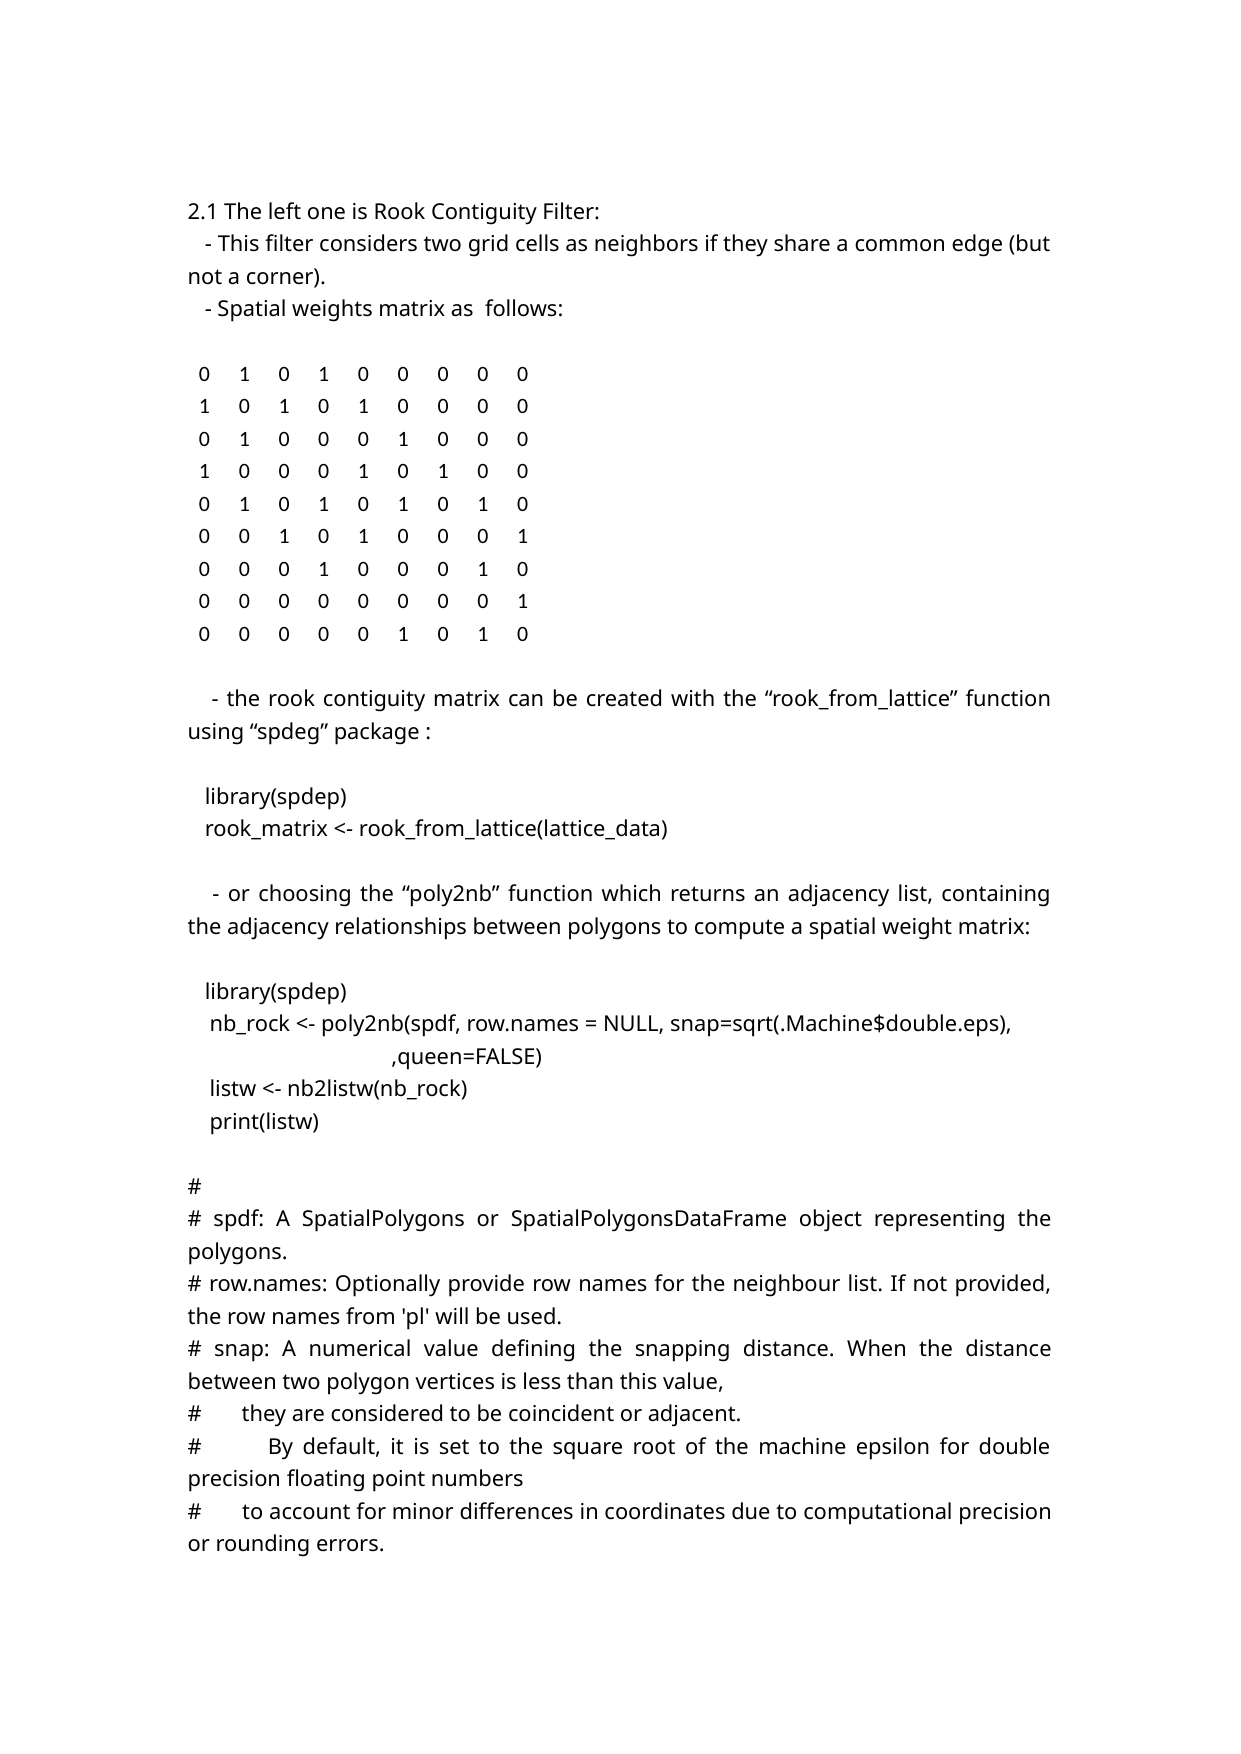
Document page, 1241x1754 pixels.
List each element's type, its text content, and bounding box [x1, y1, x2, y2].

table_cell 1 [386, 617, 426, 649]
table_cell 1 [307, 487, 346, 519]
table_cell 1 [188, 390, 227, 422]
text - or choosing the “poly2nb” function which returns an adjacency list, containing the adjacency relationships between polygons to compute a spatial weight matrix: [187, 877, 1053, 942]
table_cell 1 [346, 520, 386, 552]
table_header 0 [346, 357, 386, 389]
table_cell 0 [307, 390, 346, 422]
table_header 1 [307, 357, 346, 389]
table_cell 1 [346, 455, 386, 487]
text # they are considered to be coincident or adjacent. [187, 1397, 1053, 1429]
table_cell 1 [386, 422, 426, 454]
table_cell 0 [346, 617, 386, 649]
text print(listw) [187, 1104, 1053, 1137]
table_cell 1 [267, 520, 307, 552]
text - the rook contiguity matrix can be created with the “rook_from_lattice” function using “spdeg” package : [187, 682, 1053, 747]
table_cell 0 [227, 455, 267, 487]
table_cell 0 [346, 552, 386, 584]
table_cell 1 [307, 552, 346, 584]
table_cell 1 [386, 487, 426, 519]
table_cell 1 [466, 617, 506, 649]
table_cell 0 [386, 455, 426, 487]
table_cell 0 [426, 585, 466, 617]
text # spdf: A SpatialPolygons or SpatialPolygonsDataFrame object representing the polygons. [187, 1202, 1053, 1267]
table_cell 0 [466, 390, 506, 422]
text rook_matrix <- rook_from_lattice(lattice_data) [187, 812, 1053, 844]
table_cell 0 [426, 422, 466, 454]
table_cell 0 [267, 455, 307, 487]
table_header 0 [466, 357, 506, 389]
text # snap: A numerical value defining the snapping distance. When the distance between two polygon vertices is less than this value, [187, 1332, 1053, 1397]
table_cell 0 [307, 422, 346, 454]
table_cell 0 [307, 520, 346, 552]
text 2.1 The left one is Rook Contiguity Filter: [187, 194, 1053, 227]
table_cell 0 [466, 455, 506, 487]
table_cell 0 [346, 487, 386, 519]
table_cell 0 [267, 422, 307, 454]
table_cell 0 [267, 487, 307, 519]
table_cell 0 [188, 422, 227, 454]
text listw <- nb2listw(nb_rock) [187, 1072, 1053, 1104]
table_cell 0 [506, 422, 545, 454]
table_header 0 [506, 357, 545, 389]
table_cell 0 [506, 455, 545, 487]
table_cell 0 [386, 520, 426, 552]
table_cell 0 [307, 455, 346, 487]
table_cell 0 [386, 390, 426, 422]
table_cell 0 [227, 390, 267, 422]
text - This filter considers two grid cells as neighbors if they share a common edge (but not a corner). [187, 227, 1053, 292]
table_cell 0 [386, 585, 426, 617]
table_cell 1 [227, 422, 267, 454]
table_cell 0 [506, 390, 545, 422]
table_cell 0 [227, 520, 267, 552]
table_cell 0 [227, 585, 267, 617]
table_cell 0 [426, 520, 466, 552]
table_cell 1 [506, 585, 545, 617]
table_cell 1 [227, 487, 267, 519]
table_cell 0 [346, 585, 386, 617]
table_cell 0 [466, 422, 506, 454]
table_cell 0 [506, 617, 545, 649]
table_cell 0 [466, 585, 506, 617]
table_cell 0 [307, 617, 346, 649]
table_cell 0 [307, 585, 346, 617]
table_cell 0 [227, 617, 267, 649]
text library(spdep) [187, 779, 1053, 812]
text # row.names: Optionally provide row names for the neighbour list. If not provided, the row names from 'pl' will be used. [187, 1267, 1053, 1332]
table_cell 1 [188, 455, 227, 487]
table_cell 0 [506, 552, 545, 584]
text # By default, it is set to the square root of the machine epsilon for double precision floating point numbers [187, 1429, 1053, 1494]
table_header 0 [386, 357, 426, 389]
table_cell 0 [426, 552, 466, 584]
table_cell 0 [506, 487, 545, 519]
table_cell 0 [386, 552, 426, 584]
table_cell 0 [267, 552, 307, 584]
table_cell 1 [426, 455, 466, 487]
table_cell 1 [346, 390, 386, 422]
table_header 0 [267, 357, 307, 389]
text # to account for minor differences in coordinates due to computational precision or rounding errors. [187, 1494, 1053, 1559]
table_cell 1 [267, 390, 307, 422]
table_cell 0 [188, 552, 227, 584]
table_cell 1 [506, 520, 545, 552]
table_cell 0 [466, 520, 506, 552]
table_cell 0 [188, 487, 227, 519]
table_header 1 [227, 357, 267, 389]
text library(spdep) [187, 974, 1053, 1007]
table_cell 0 [188, 585, 227, 617]
table_header 0 [426, 357, 466, 389]
table_cell 0 [227, 552, 267, 584]
table_cell 0 [267, 617, 307, 649]
table_cell 1 [466, 487, 506, 519]
text nb_rock <- poly2nb(spdf, row.names = NULL, snap=sqrt(.Machine$double.eps), [187, 1007, 1053, 1039]
text - Spatial weights matrix as follows: [187, 292, 1053, 324]
table_cell 0 [188, 617, 227, 649]
text # [187, 1169, 1053, 1202]
table_cell 0 [426, 390, 466, 422]
table_cell 0 [346, 422, 386, 454]
table_cell 0 [426, 617, 466, 649]
text ,queen=FALSE) [187, 1039, 1053, 1072]
table_header 0 [188, 357, 227, 389]
table_cell 0 [426, 487, 466, 519]
table_cell 0 [188, 520, 227, 552]
table_cell 1 [466, 552, 506, 584]
table_cell 0 [267, 585, 307, 617]
